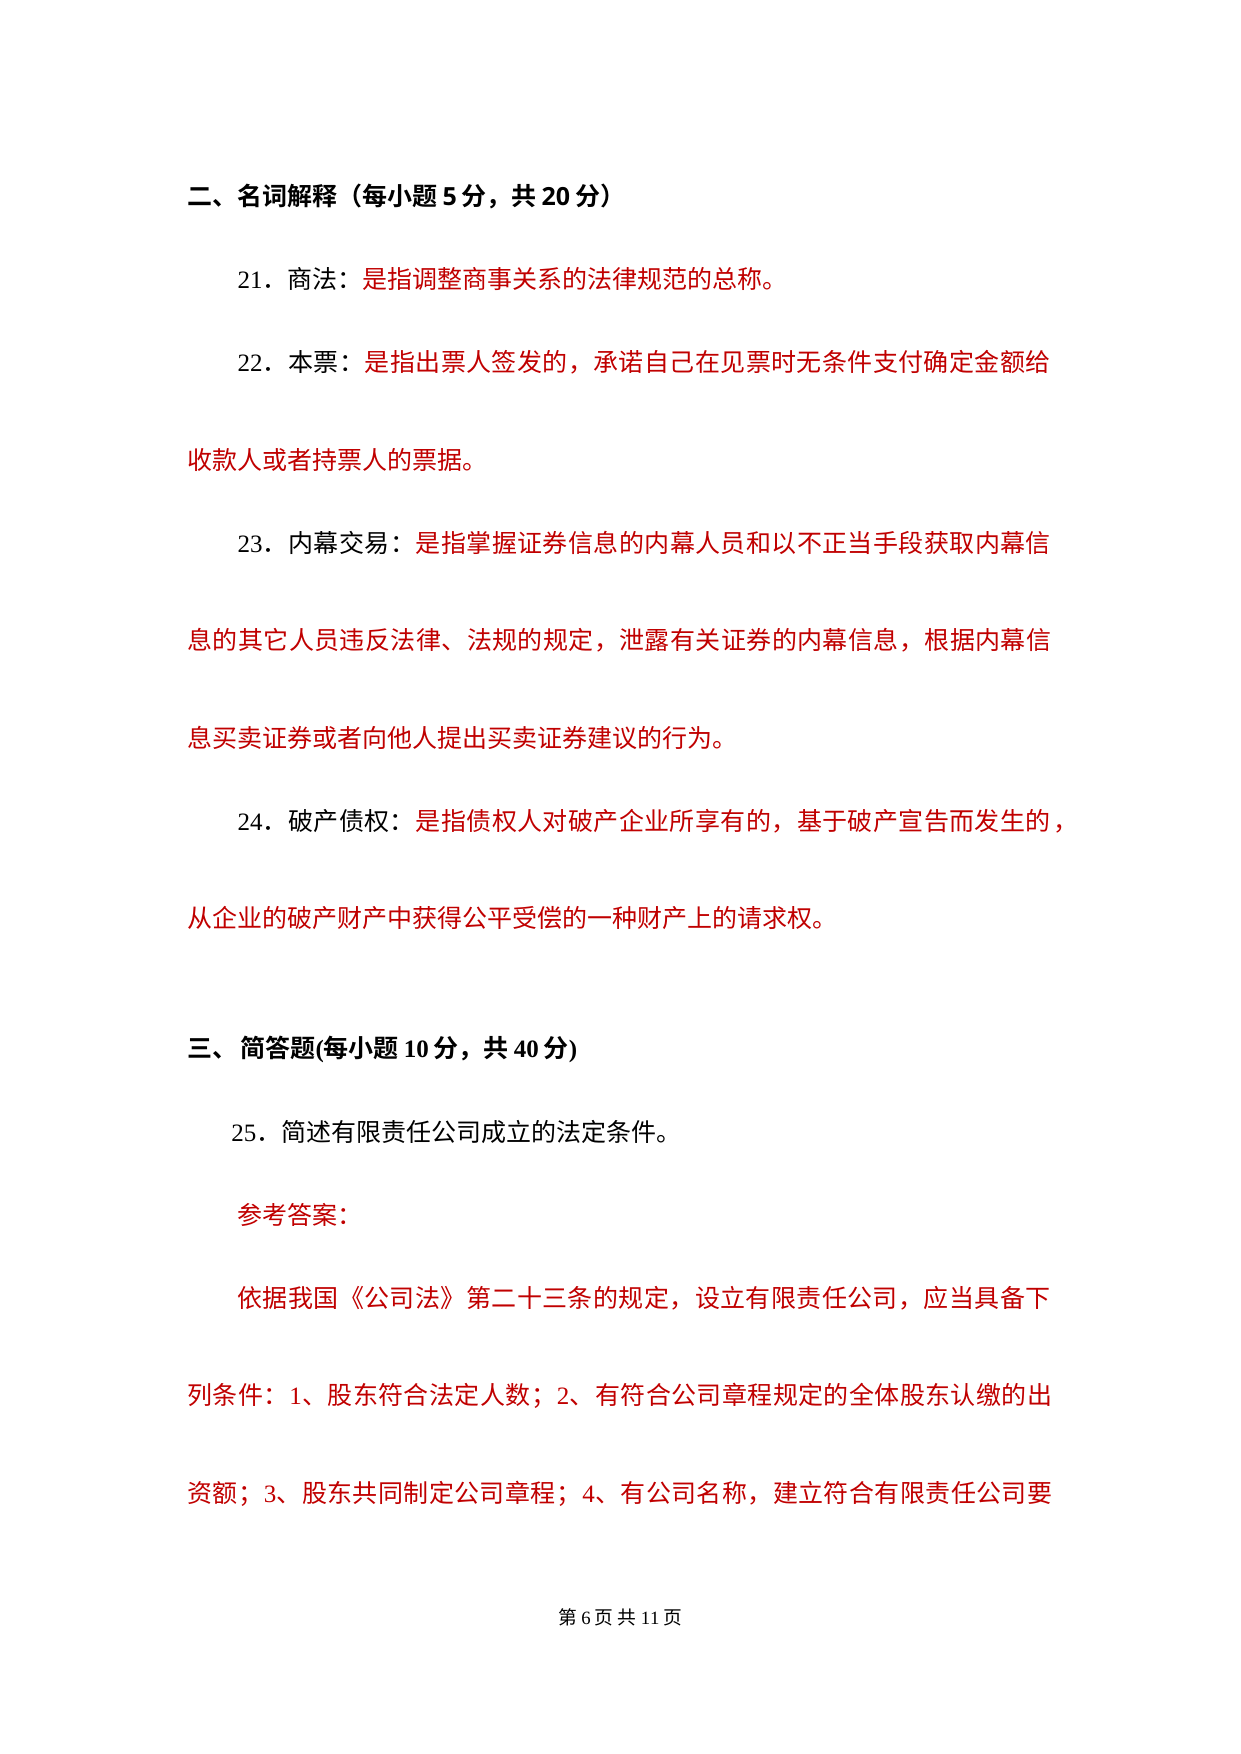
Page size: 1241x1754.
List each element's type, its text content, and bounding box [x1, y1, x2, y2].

text 21．商法：是指调整商事关系的法律规范的总称。 [187, 245, 1053, 310]
list 简答题(每小题10分，共40分) [187, 1014, 1053, 1079]
text 二、名词解释（每小题5分，共20分） [187, 162, 1053, 227]
text 25．简述有限责任公司成立的法定条件。 [231, 1098, 1053, 1163]
text 24．破产债权：是指债权人对破产企业所享有的，基于破产宣告而发生的，从企业的破产财产中获得公平受偿的一种财产上的请求权。 [187, 787, 1053, 949]
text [187, 1264, 1053, 1524]
text 23．内幕交易：是指掌握证券信息的内幕人员和以不正当手段获取内幕信息的其它人员违反法律、法规的规定，泄露有关证券的内幕信息，根据内幕信息买卖证券或者向他人提出买卖证券建议的行为。 [187, 509, 1053, 769]
text 参考答案： [187, 1181, 1053, 1246]
text 22．本票：是指出票人签发的，承诺自己在见票时无条件支付确定金额给收款人或者持票人的票据。 [187, 328, 1053, 491]
